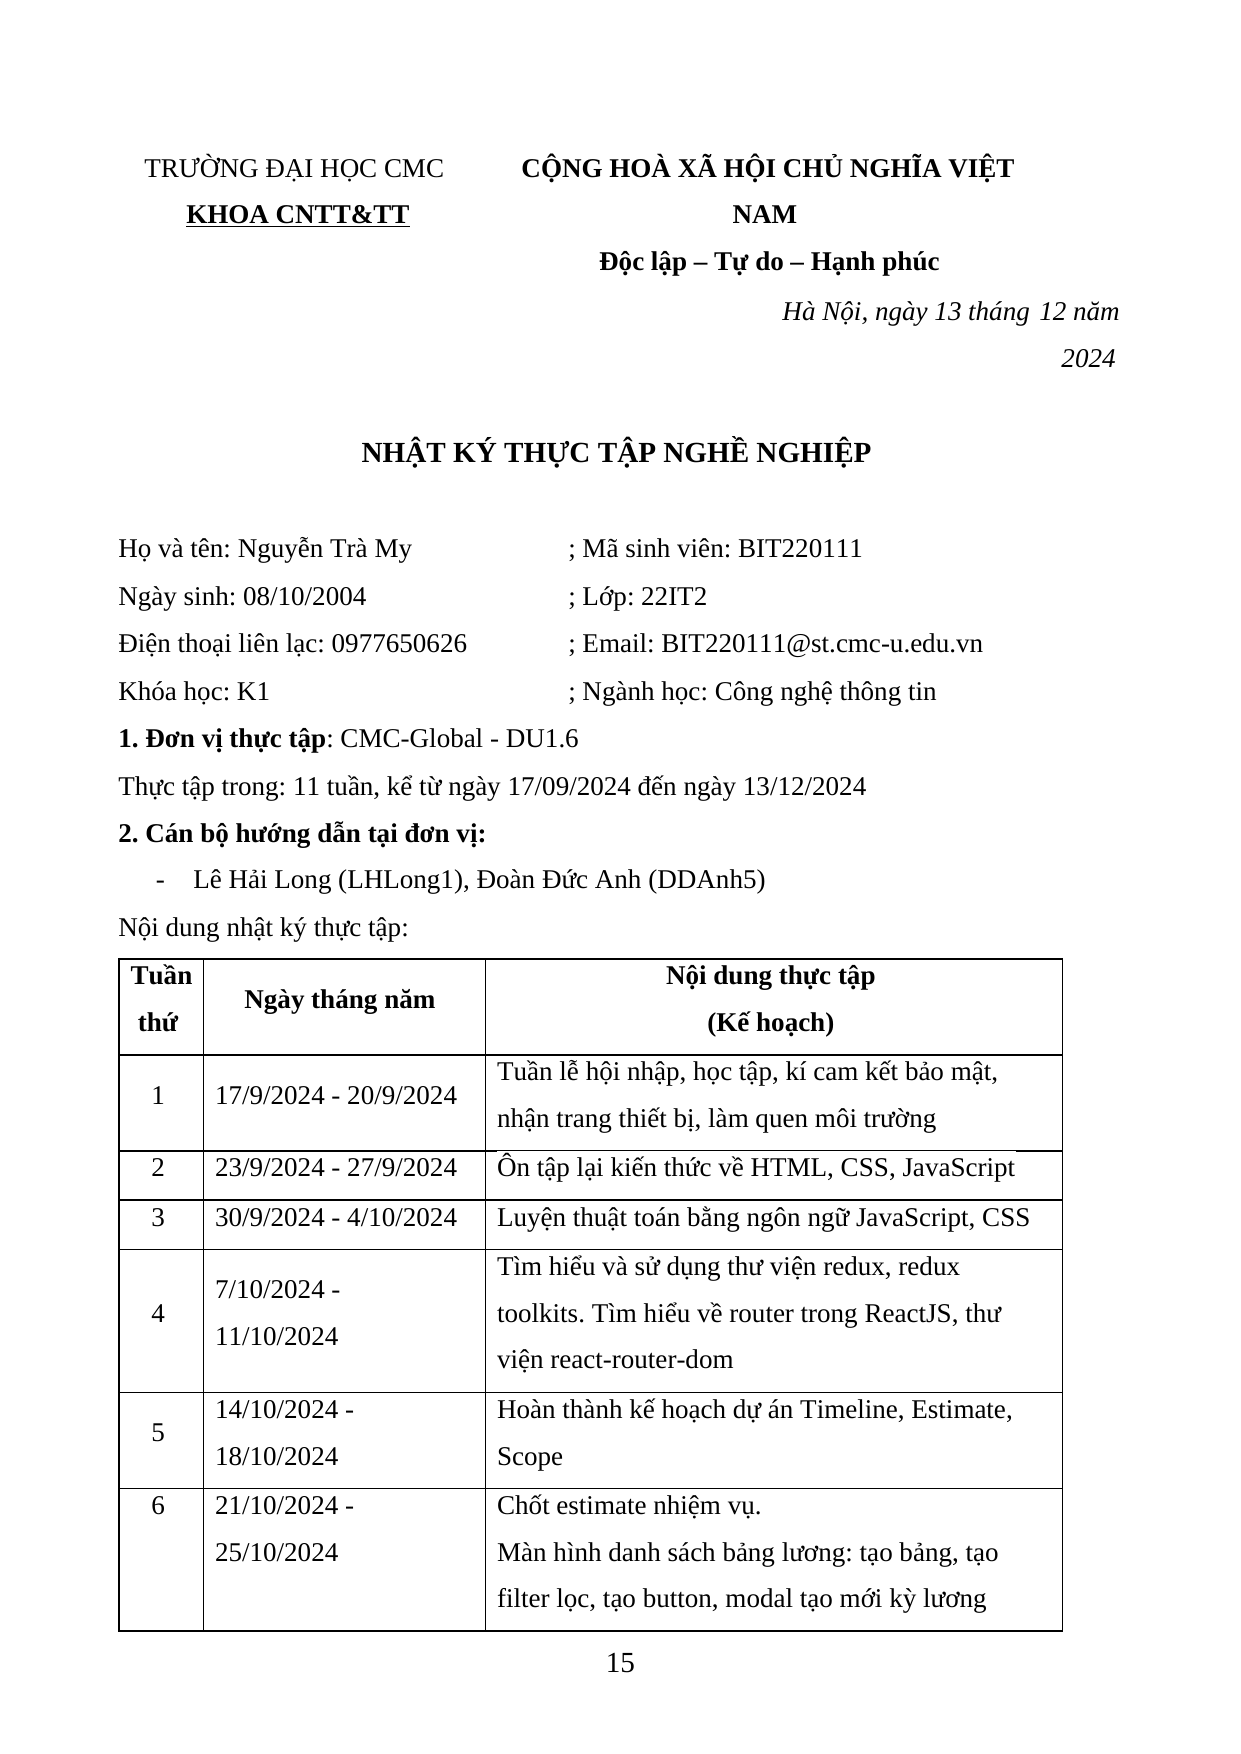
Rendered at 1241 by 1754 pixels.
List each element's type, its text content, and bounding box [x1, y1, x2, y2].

table_cell Tìm hiểu và sử dụng thư viện redux, redux toolkits. Tìm hiểu về router trong ReactJS, thư viện react-router-dom [486, 1250, 1062, 1391]
table_header Nội dung thực tập (Kế hoạch) [486, 960, 1062, 1054]
text Thực tập trong: 11 tuần, kể từ ngày 17/09/2024 đến ngày 13/12/2024 [118, 770, 1122, 801]
text NHẬT KÝ THỰC TẬP NGHỀ NGHIỆP [118, 435, 1122, 469]
text Họ và tên: Nguyễn Trà My ; Mã sinh viên: BIT220111 [118, 532, 1122, 563]
table_header Ngày tháng năm [204, 960, 485, 1054]
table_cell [486, 1489, 1062, 1630]
text 1. Đơn vị thực tập: CMC-Global - DU1.6 [118, 723, 1122, 754]
table_cell 2 [120, 1152, 203, 1199]
table_header TRƯỜNG ĐẠI HỌC CMC KHOA CNTT&TT [121, 152, 474, 295]
table_header Tuần thứ [120, 960, 203, 1054]
text Hà Nội, ngày 13 tháng 12 năm 2024 [118, 295, 1122, 373]
table_header CỘNG HOÀ XÃ HỘI CHỦ NGHĨA VIỆT NAM Độc lập – Tự do – Hạnh phúc [474, 152, 1062, 295]
table_cell 14/10/2024 - 18/10/2024 [204, 1393, 485, 1487]
table_cell 17/9/2024 - 20/9/2024 [204, 1056, 485, 1150]
table_cell 1 [120, 1056, 203, 1150]
table_cell Luyện thuật toán bằng ngôn ngữ JavaScript, CSS [486, 1201, 1062, 1249]
table_cell 7/10/2024 - 11/10/2024 [204, 1250, 485, 1391]
table_cell 6 [120, 1489, 203, 1630]
text Nội dung nhật ký thực tập: [118, 911, 1122, 942]
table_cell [204, 1489, 485, 1630]
table_cell Hoàn thành kế hoạch dự án Timeline, Estimate, Scope [486, 1393, 1062, 1487]
table_cell 3 [120, 1201, 203, 1249]
table_cell Ôn tập lại kiến thức về HTML, CSS, JavaScript [486, 1152, 1062, 1199]
text 2. Cán bộ hướng dẫn tại đơn vị: [118, 817, 1122, 848]
table_cell 5 [120, 1393, 203, 1487]
table_cell Tuần lễ hội nhập, học tập, kí cam kết bảo mật, nhận trang thiết bị, làm quen môi trường [486, 1056, 1062, 1150]
list Lê Hải Long (LHLong1), Đoàn Đức Anh (DDAnh5) [156, 863, 1122, 895]
text Điện thoại liên lạc: 0977650626 ; Email: BIT220111@st.cmc-u.edu.vn [118, 627, 1122, 658]
table_cell 23/9/2024 - 27/9/2024 [204, 1152, 485, 1199]
text Ngày sinh: 08/10/2004 ; Lớp: 22IT2 [118, 580, 1122, 611]
table_cell 4 [120, 1250, 203, 1391]
table_cell 30/9/2024 - 4/10/2024 [204, 1201, 485, 1249]
text Khóa học: K1 ; Ngành học: Công nghệ thông tin [118, 675, 1122, 706]
